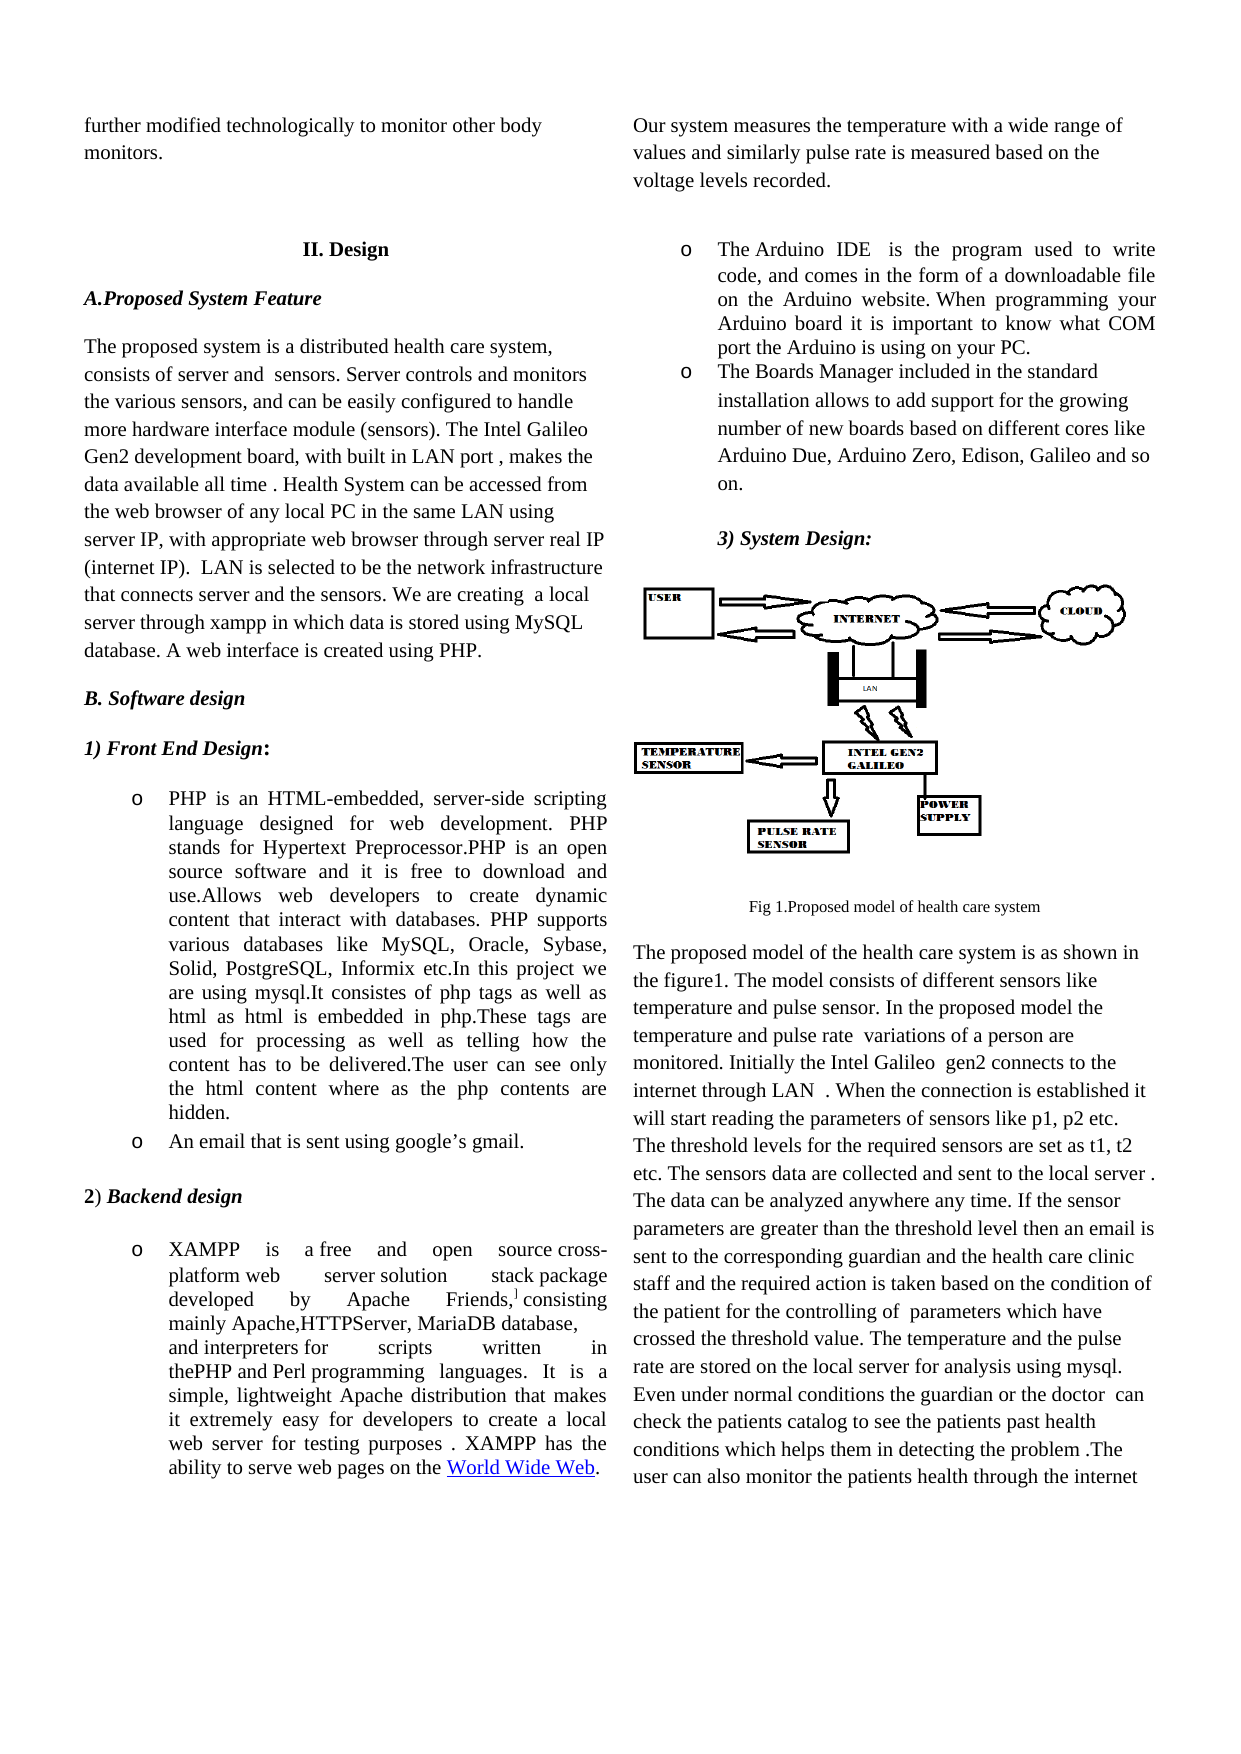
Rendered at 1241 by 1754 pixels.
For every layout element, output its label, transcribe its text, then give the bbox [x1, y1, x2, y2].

list 3) System Design: [717, 526, 1156, 550]
list XAMPP is a free and open source cross-platform web server solution stack package developed by Apache Friends,] consisting mainly Apache,HTTPServer, MariaDB database, and interpreters for scripts written in thePHP and Perl programming languages. It is a simple, lightweight Apache distribution that makes it extremely easy for developers to create a local web server for testing purposes . XAMPP has the ability to serve web pages on the World Wide Web. [131, 1237, 607, 1479]
list The Arduino IDE is the program used to write code, and comes in the form of a downloadable file on the Arduino website. When programming your Arduino board it is important to know what COM port the Arduino is using on your PC. [680, 237, 1156, 359]
text II. Design [84, 237, 607, 261]
text The proposed system is a distributed health care system, consists of server and sensors. Server controls and monitors the various sensors, and can be easily configured to handle more hardware interface module (sensors). The Intel Galileo Gen2 development board, with built in LAN port , makes the data available all time . Health System can be accessed from the web browser of any local PC in the same LAN using server IP, with appropriate web browser through server real IP (internet IP). LAN is selected to be the network infrastructure that connects server and the sensors. We are creating a local server through xampp in which data is stored using MySQL database. A web interface is created using PHP. [84, 334, 607, 662]
list An email that is sent using google’s gmail. [131, 1129, 607, 1154]
text 1) Front End Design: [84, 734, 607, 761]
picture [633, 574, 1157, 872]
text Our system measures the temperature with a wide range of values and similarly pulse rate is measured based on the voltage levels recorded. [633, 112, 1156, 192]
text A.Proposed System Feature [84, 285, 607, 309]
text Fig 1.Proposed model of health care system [633, 897, 1156, 916]
text 2) Backend design [84, 1183, 607, 1208]
text B. Software design [84, 686, 607, 710]
list PHP is an HTML-embedded, server-side scripting language designed for web development. PHP stands for Hypertext Preprocessor.PHP is an open source software and it is free to download and use.Allows web developers to create dynamic content that interact with databases. PHP supports various databases like MySQL, Oracle, Sybase, Solid, PostgreSQL, Informix etc.In this project we are using mysql.It consistes of php tags as well as html as html is embedded in php.These tags are used for processing as well as telling how the content has to be delivered.The user can see only the html content where as the php contents are hidden. [131, 785, 607, 1124]
list The Boards Manager included in the standard installation allows to add support for the growing number of new boards based on different cores like Arduino Due, Arduino Zero, Edison, Galileo and so on. [680, 359, 1156, 495]
